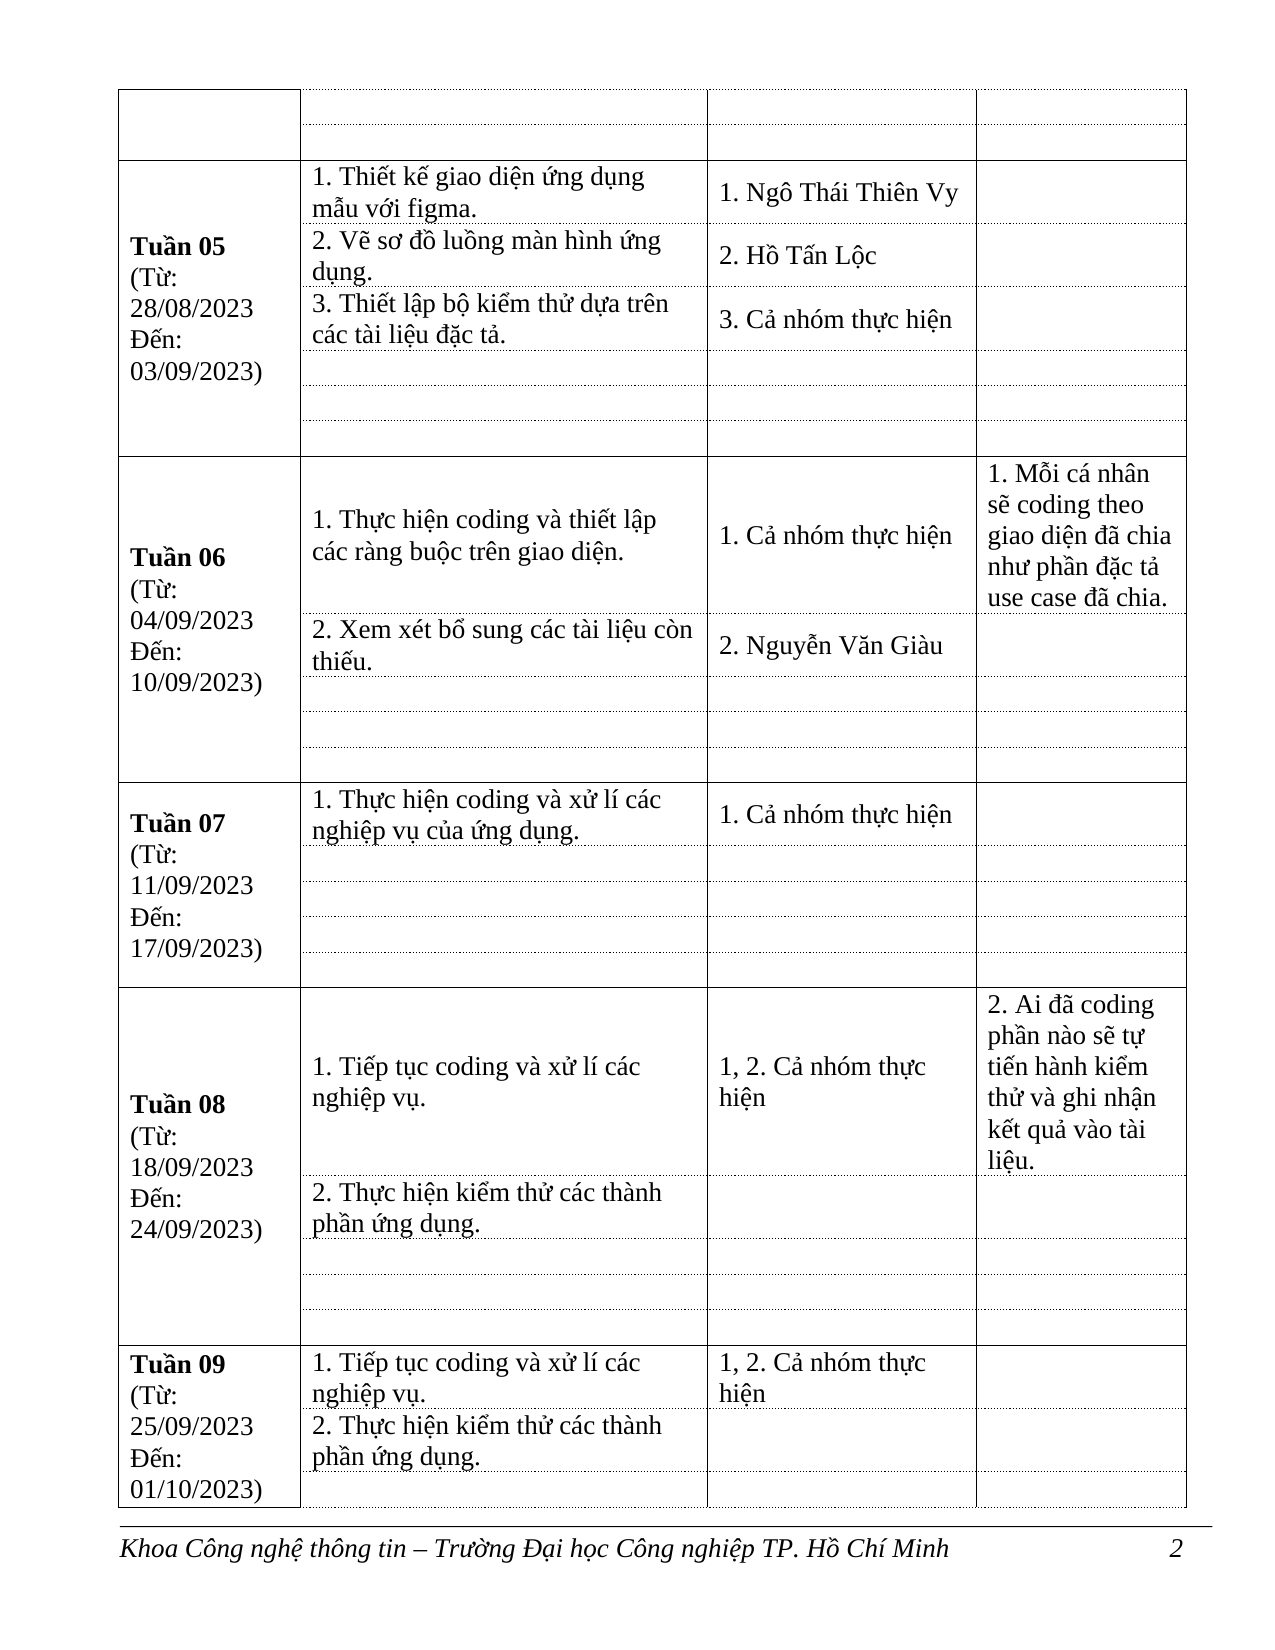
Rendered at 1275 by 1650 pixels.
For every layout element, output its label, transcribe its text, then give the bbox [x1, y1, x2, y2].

table_cell [301, 350, 707, 385]
table_cell [708, 1274, 976, 1309]
table_cell [301, 385, 707, 420]
table_cell [708, 1471, 976, 1507]
table_cell [708, 1408, 976, 1471]
table_cell [708, 124, 976, 159]
table_cell [708, 1175, 976, 1238]
table_cell 3. Thiết lập bộ kiểm thử dựa trên các tài liệu đặc tả. [301, 286, 707, 349]
table_cell Tuần 07 (Từ: 11/09/2023 Đến: 17/09/2023) [119, 783, 300, 987]
table_cell [977, 1309, 1186, 1344]
table_cell [708, 711, 976, 747]
table_cell 1. Tiếp tục coding và xử lí các nghiệp vụ. [301, 1346, 707, 1408]
table_cell [301, 1274, 707, 1309]
table_cell [301, 711, 707, 747]
table_cell [977, 1346, 1186, 1408]
table_cell [708, 952, 976, 987]
table_cell 2. Ai đã coding phần nào sẽ tự tiến hành kiểm thử và ghi nhận kết quả vào tài liệu. [977, 988, 1186, 1175]
table_cell [301, 124, 707, 159]
table_cell 1. Mỗi cá nhân sẽ coding theo giao diện đã chia như phần đặc tả use case đã chia. [977, 457, 1186, 612]
table_cell [708, 420, 976, 456]
table_cell [977, 223, 1186, 286]
table_cell [708, 1238, 976, 1274]
table_cell [301, 1238, 707, 1274]
table_cell [301, 420, 707, 456]
table_cell [708, 350, 976, 385]
table_cell [708, 747, 976, 782]
table_cell [708, 881, 976, 916]
table_cell [301, 1471, 707, 1507]
table_cell [977, 350, 1186, 385]
table_cell [301, 952, 707, 987]
table_cell [708, 845, 976, 881]
table_cell [708, 916, 976, 952]
table_cell 2. Vẽ sơ đồ luồng màn hình ứng dụng. [301, 223, 707, 286]
table_cell [708, 385, 976, 420]
table_cell 1. Cả nhóm thực hiện [708, 783, 976, 845]
table_cell 2. Xem xét bổ sung các tài liệu còn thiếu. [301, 613, 707, 676]
table_cell [977, 124, 1186, 159]
table_cell [977, 1408, 1186, 1471]
table_cell [301, 916, 707, 952]
table_cell [977, 1471, 1186, 1507]
table_cell 1, 2. Cả nhóm thực hiện [708, 988, 976, 1175]
table_cell [977, 1175, 1186, 1238]
table_cell [977, 89, 1186, 124]
table_cell 1, 2. Cả nhóm thực hiện [708, 1346, 976, 1408]
table_cell [301, 845, 707, 881]
table_cell Tuần 09 (Từ: 25/09/2023 Đến: 01/10/2023) [119, 1346, 300, 1507]
table_cell [977, 613, 1186, 676]
table_cell [977, 881, 1186, 916]
table_cell 1. Tiếp tục coding và xử lí các nghiệp vụ. [301, 988, 707, 1175]
table_cell 2. Hồ Tấn Lộc [708, 223, 976, 286]
table_cell [977, 676, 1186, 711]
table_cell [977, 1238, 1186, 1274]
table_cell 1. Ngô Thái Thiên Vy [708, 161, 976, 223]
table_cell 2. Thực hiện kiểm thử các thành phần ứng dụng. [301, 1175, 707, 1238]
table_cell [301, 747, 707, 782]
table_cell 2. Nguyễn Văn Giàu [708, 613, 976, 676]
table_cell [301, 89, 707, 124]
table_cell Tuần 08 (Từ: 18/09/2023 Đến: 24/09/2023) [119, 988, 300, 1344]
table_cell [977, 385, 1186, 420]
table_cell [977, 1274, 1186, 1309]
table_cell [708, 1309, 976, 1344]
table_cell [977, 783, 1186, 845]
table_cell [708, 89, 976, 124]
table_cell [301, 676, 707, 711]
table_cell 1. Thực hiện coding và xử lí các nghiệp vụ của ứng dụng. [301, 783, 707, 845]
table_cell 3. Cả nhóm thực hiện [708, 286, 976, 349]
table_cell [301, 881, 707, 916]
table_cell Tuần 05 (Từ: 28/08/2023 Đến: 03/09/2023) [119, 161, 300, 456]
table_cell [977, 952, 1186, 987]
table_cell [977, 286, 1186, 349]
table_cell [977, 916, 1186, 952]
table_cell 1. Thực hiện coding và thiết lập các ràng buộc trên giao diện. [301, 457, 707, 612]
table_cell Tuần 06 (Từ: 04/09/2023 Đến: 10/09/2023) [119, 457, 300, 782]
table_cell 1. Thiết kế giao diện ứng dụng mẫu với figma. [301, 161, 707, 223]
table_cell [977, 161, 1186, 223]
table_cell 1. Cả nhóm thực hiện [708, 457, 976, 612]
table_cell [301, 1309, 707, 1344]
table_cell [977, 845, 1186, 881]
table_cell [977, 420, 1186, 456]
table_cell 2. Thực hiện kiểm thử các thành phần ứng dụng. [301, 1408, 707, 1471]
table_cell [977, 747, 1186, 782]
table_cell [977, 711, 1186, 747]
table_cell [708, 676, 976, 711]
